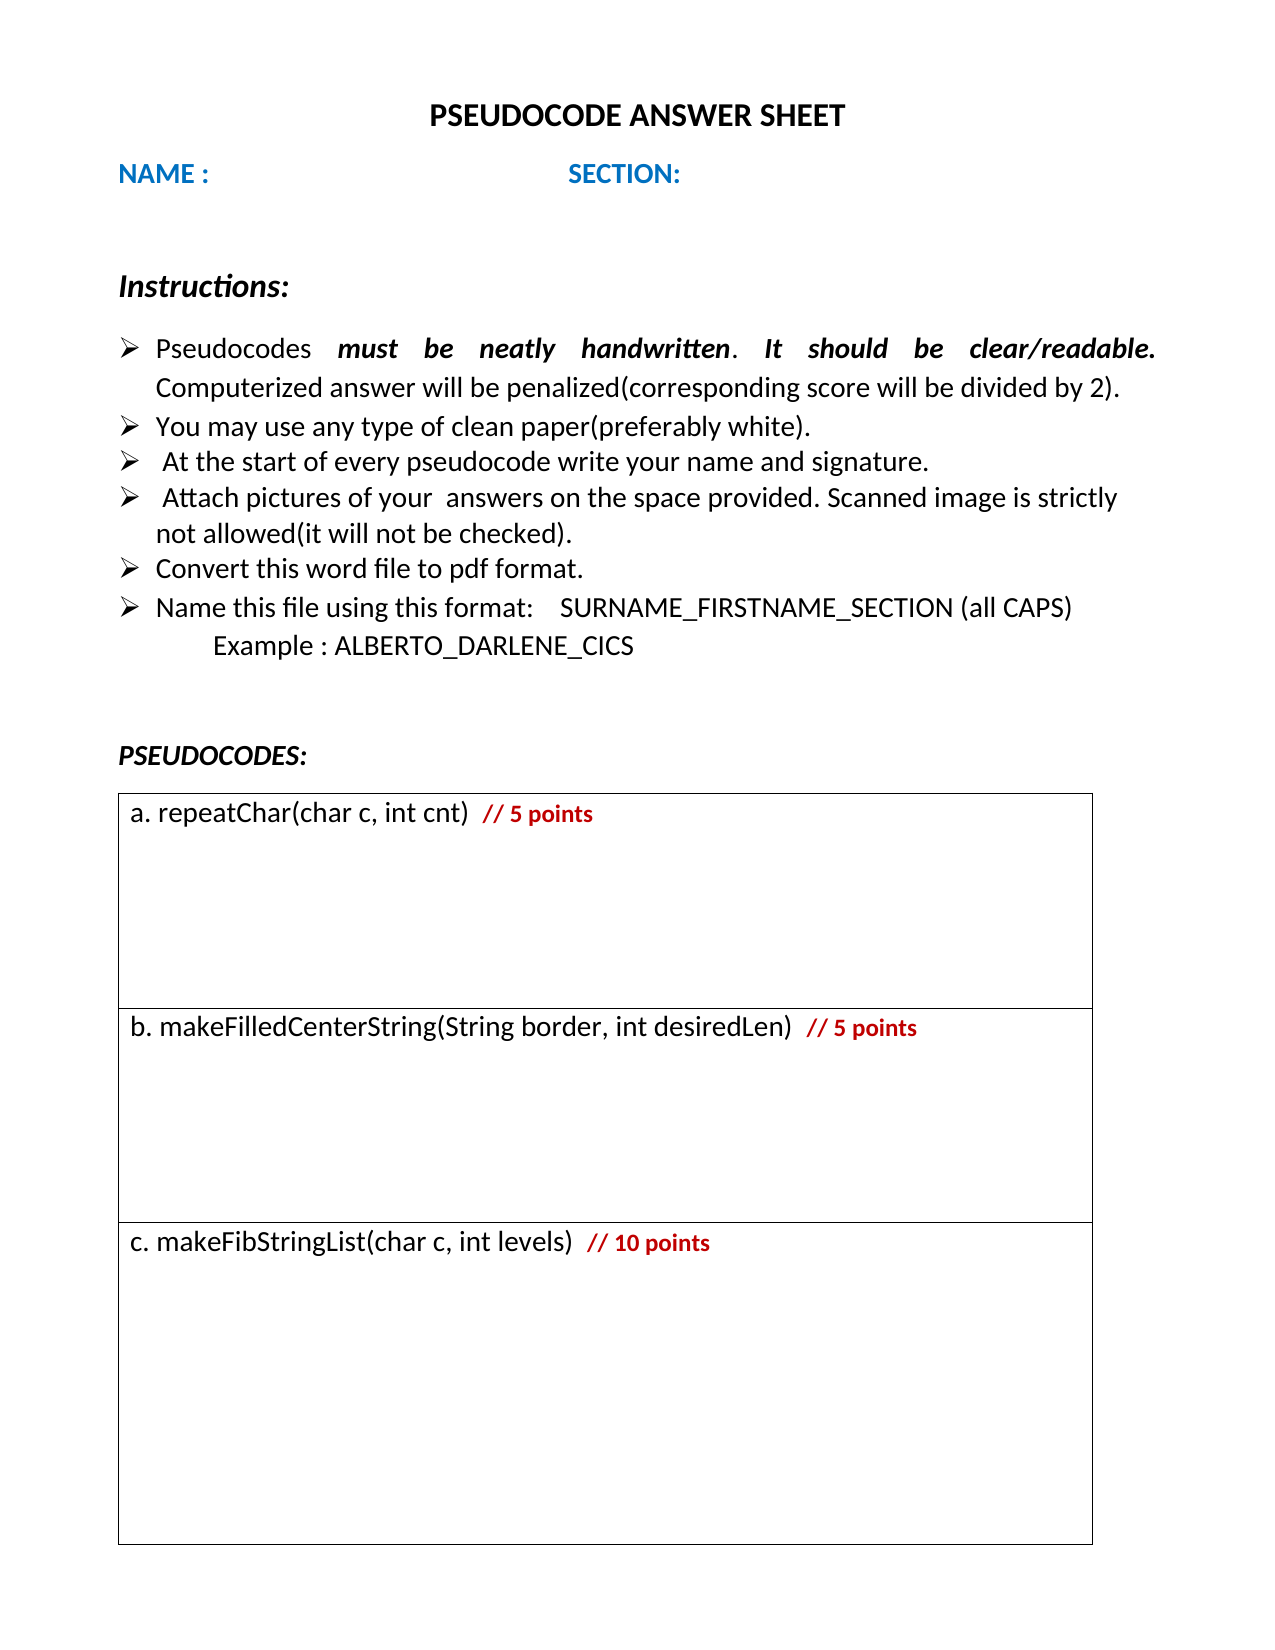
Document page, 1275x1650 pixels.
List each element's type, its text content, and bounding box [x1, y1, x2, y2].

list Pseudocodes must be neatly handwritten. It should be clear/readable. Computerized answer will be penalized(corresponding score will be divided by 2). [118, 326, 1157, 405]
text Instructions: [118, 265, 1157, 306]
table_cell b. makeFilledCenterString(String border, int desiredLen) // 5 points [119, 1009, 1092, 1222]
text NAME : SECTION: [118, 155, 1157, 191]
list Example : ALBERTO_DARLENE_CICS [193, 627, 1157, 663]
table_cell c. makeFibStringList(char c, int levels) // 10 points [119, 1223, 1092, 1544]
text PSEUDOCODES: [118, 737, 1157, 773]
table_header a. repeatChar(char c, int cnt) // 5 points [119, 794, 1092, 1007]
list You may use any type of clean paper(preferably white). [118, 408, 1157, 443]
list At the start of every pseudocode write your name and signature. [118, 443, 1157, 479]
list Attach pictures of your answers on the space provided. Scanned image is strictly not allowed(it will not be checked). [118, 479, 1157, 550]
list Name this file using this format: SURNAME_FIRSTNAME_SECTION (all CAPS) [118, 589, 1157, 624]
text PSEUDOCODE ANSWER SHEET [118, 94, 1157, 135]
list Convert this word file to pdf format. [118, 550, 1157, 586]
